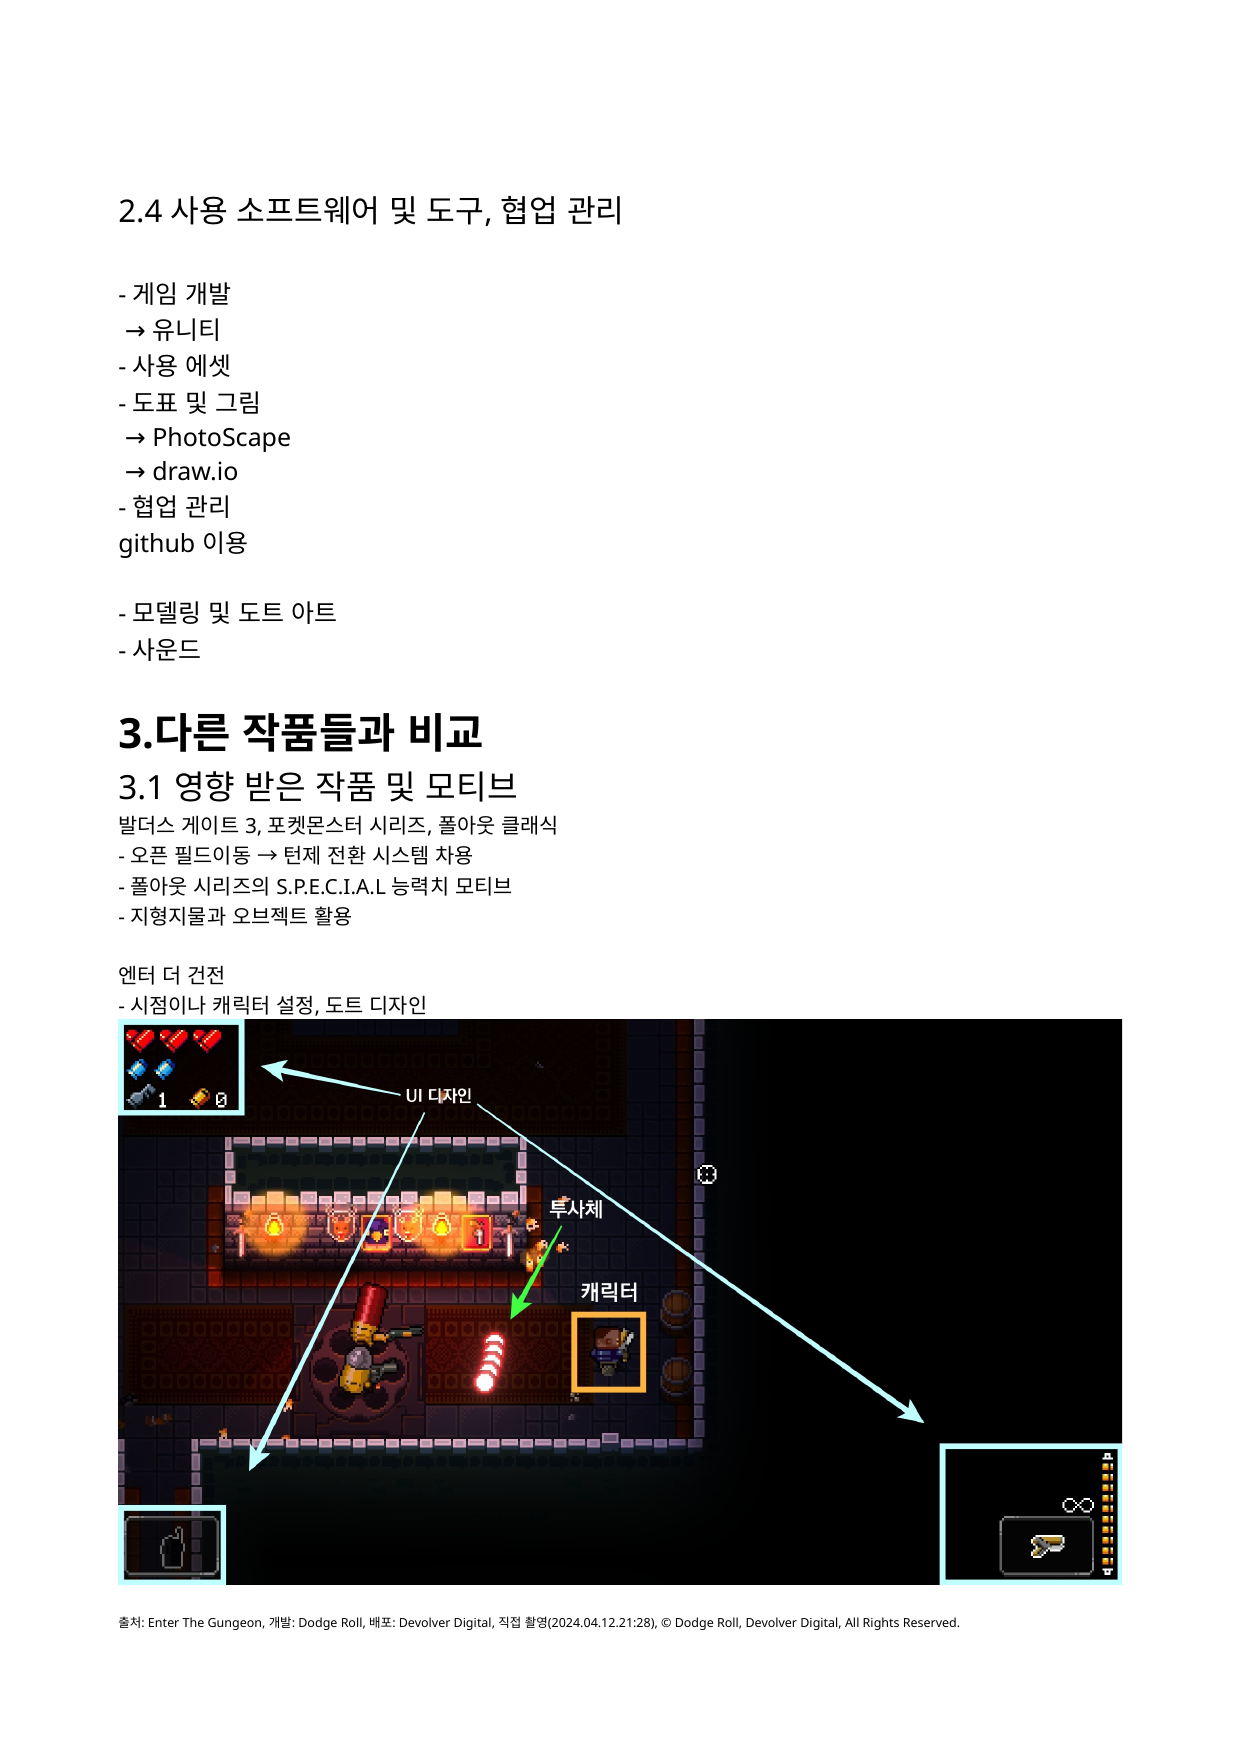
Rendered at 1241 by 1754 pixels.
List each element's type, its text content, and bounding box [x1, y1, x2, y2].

text 2.4 사용 소프트웨어 및 도구, 협업 관리 [118, 186, 1122, 232]
text - 사용 에셋 [118, 347, 1122, 383]
text 엔터 더 건전 [118, 959, 1122, 989]
text 발더스 게이트 3, 포켓몬스터 시리즈, 폴아웃 클래식 [118, 809, 1122, 840]
text → PhotoScape [118, 419, 1122, 453]
text 출처: Enter The Gungeon, 개발: Dodge Roll, 배포: Devolver Digital, 직접 촬영(2024.04.12.21:28), © Dodge Roll, Devolver Digital, All Rights Reserved. [118, 1613, 1122, 1631]
text → draw.io [118, 453, 1122, 487]
text - 모델링 및 도트 아트 [118, 594, 1122, 630]
picture [118, 1019, 1123, 1585]
text 3.다른 작품들과 비교 [118, 701, 1122, 761]
text - 도표 및 그림 [118, 383, 1122, 419]
text → 유니티 [118, 311, 1122, 347]
text - 사운드 [118, 630, 1122, 666]
text - 지형지물과 오브젝트 활용 [118, 900, 1122, 931]
text - 협업 관리 [118, 487, 1122, 524]
text github 이용 [118, 524, 1122, 560]
text - 게임 개발 [118, 274, 1122, 311]
text - 시점이나 캐릭터 설정, 도트 디자인 [118, 989, 1122, 1019]
text - 폴아웃 시리즈의 S.P.E.C.I.A.L 능력치 모티브 [118, 870, 1122, 900]
text - 오픈 필드이동 → 턴제 전환 시스템 차용 [118, 840, 1122, 870]
text 3.1 영향 받은 작품 및 모티브 [118, 761, 1122, 809]
